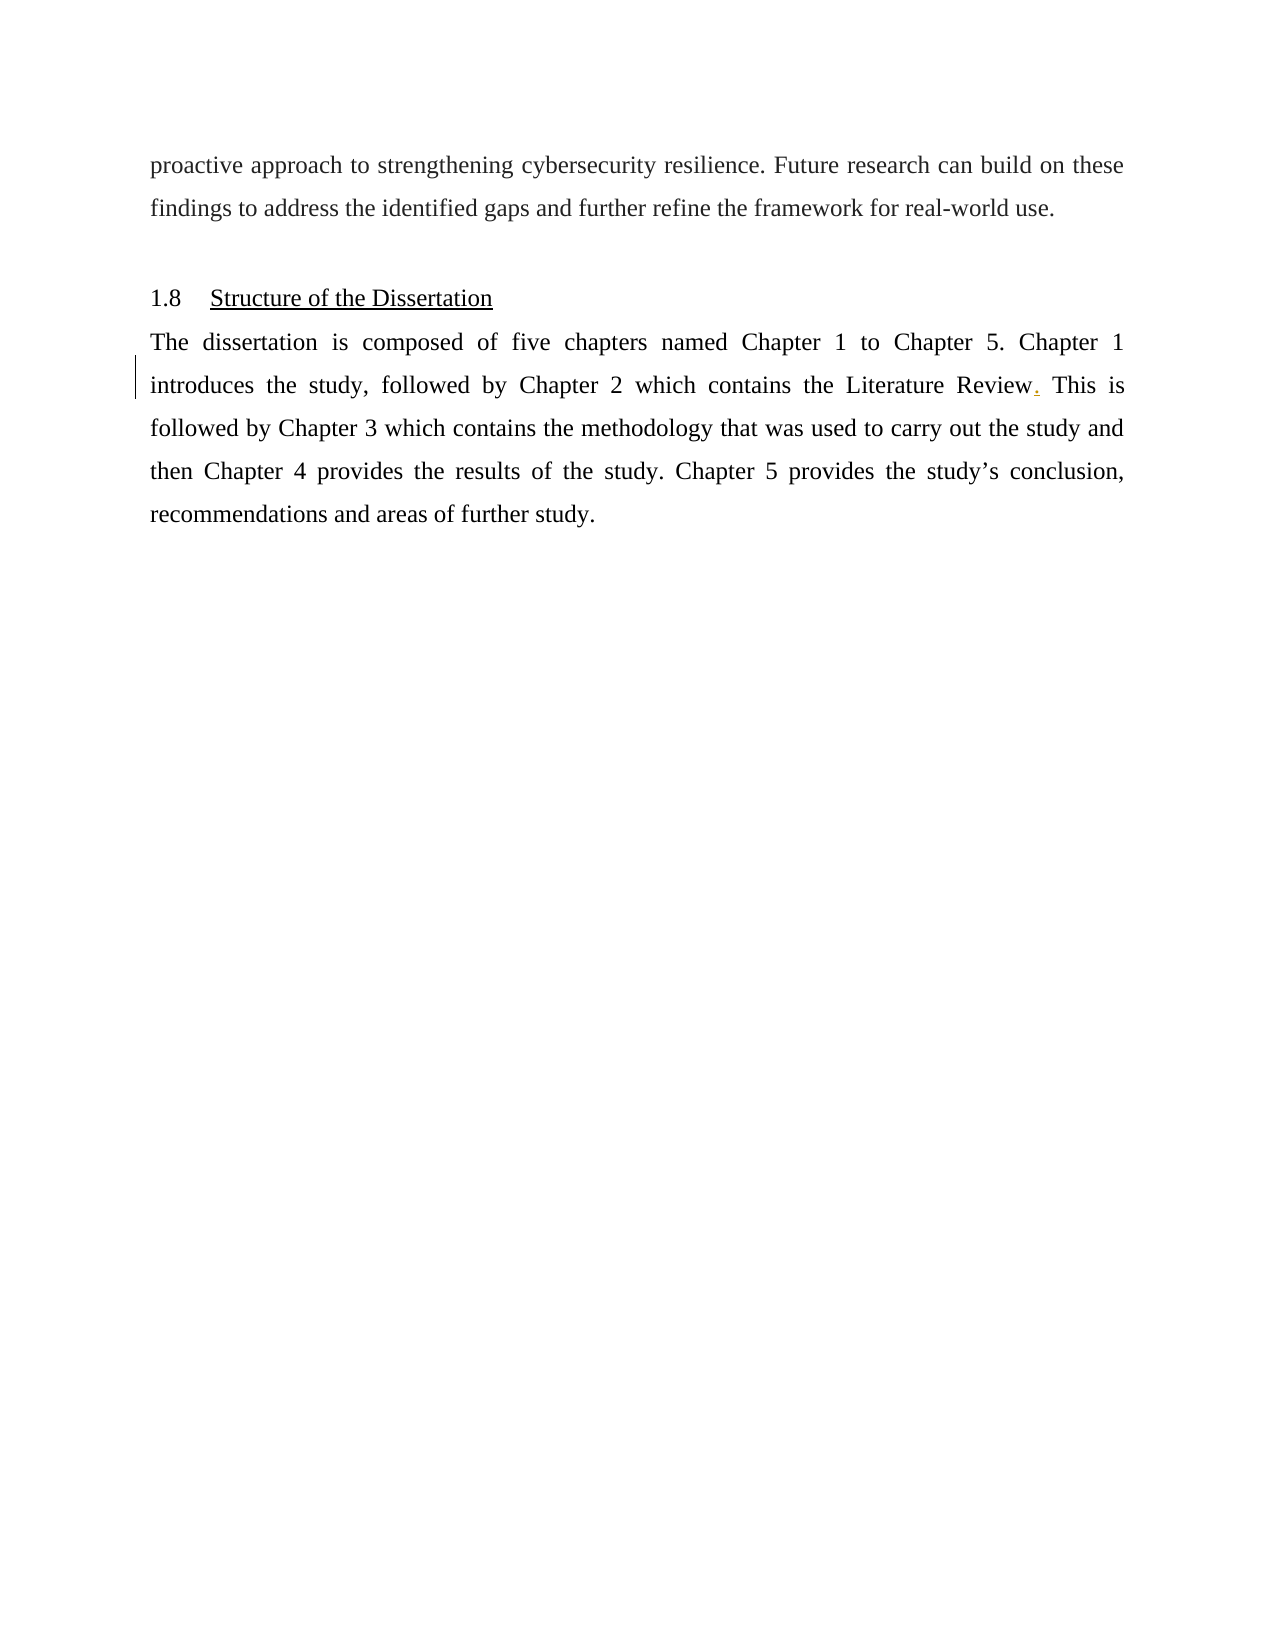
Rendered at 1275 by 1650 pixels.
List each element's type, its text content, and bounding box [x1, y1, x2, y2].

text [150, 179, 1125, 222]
text The dissertation is composed of five chapters named Chapter 1 to Chapter 5. Chapter 1 introduces the study, followed by Chapter 2 which contains the Literature Review This is followed by Chapter 3 which contains the methodology that was used to carry out the study and then Chapter 4 provides the results of the study. Chapter 5 provides the study’s conclusion, recommendations and areas of further study. [150, 327, 1125, 528]
subtitle Structure of the Dissertation [150, 283, 1125, 312]
